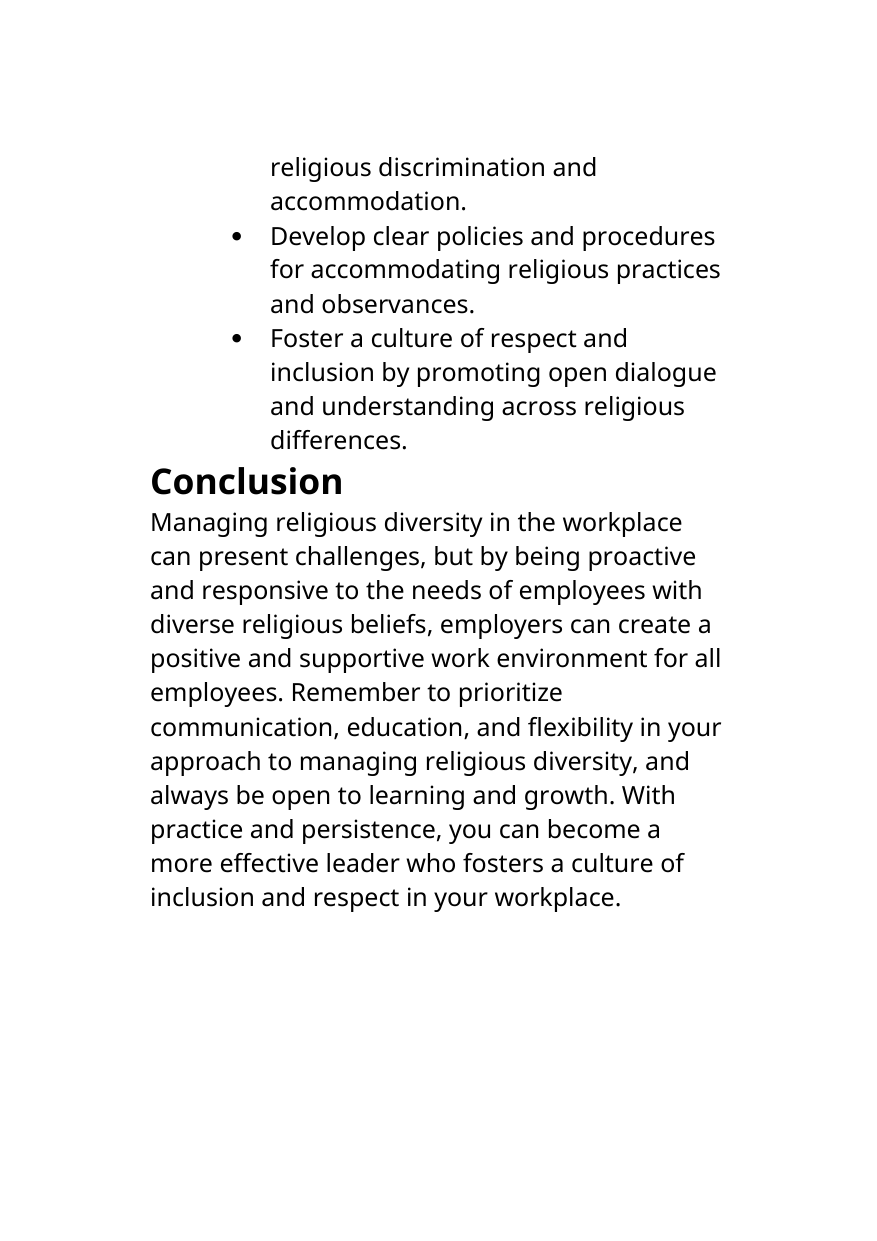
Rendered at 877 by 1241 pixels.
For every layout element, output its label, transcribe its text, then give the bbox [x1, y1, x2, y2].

list Develop clear policies and procedures for accommodating religious practices and observances. [232, 218, 727, 320]
text Managing religious diversity in the workplace can present challenges, but by being proactive and responsive to the needs of employees with diverse religious beliefs, employers can create a positive and supportive work environment for all employees. Remember to prioritize communication, education, and flexibility in your approach to managing religious diversity, and always be open to learning and growth. With practice and persistence, you can become a more effective leader who fosters a culture of inclusion and respect in your workplace. [150, 505, 727, 913]
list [232, 150, 727, 218]
list Foster a culture of respect and inclusion by promoting open dialogue and understanding across religious differences. [232, 320, 727, 457]
subtitle Conclusion [150, 457, 727, 505]
